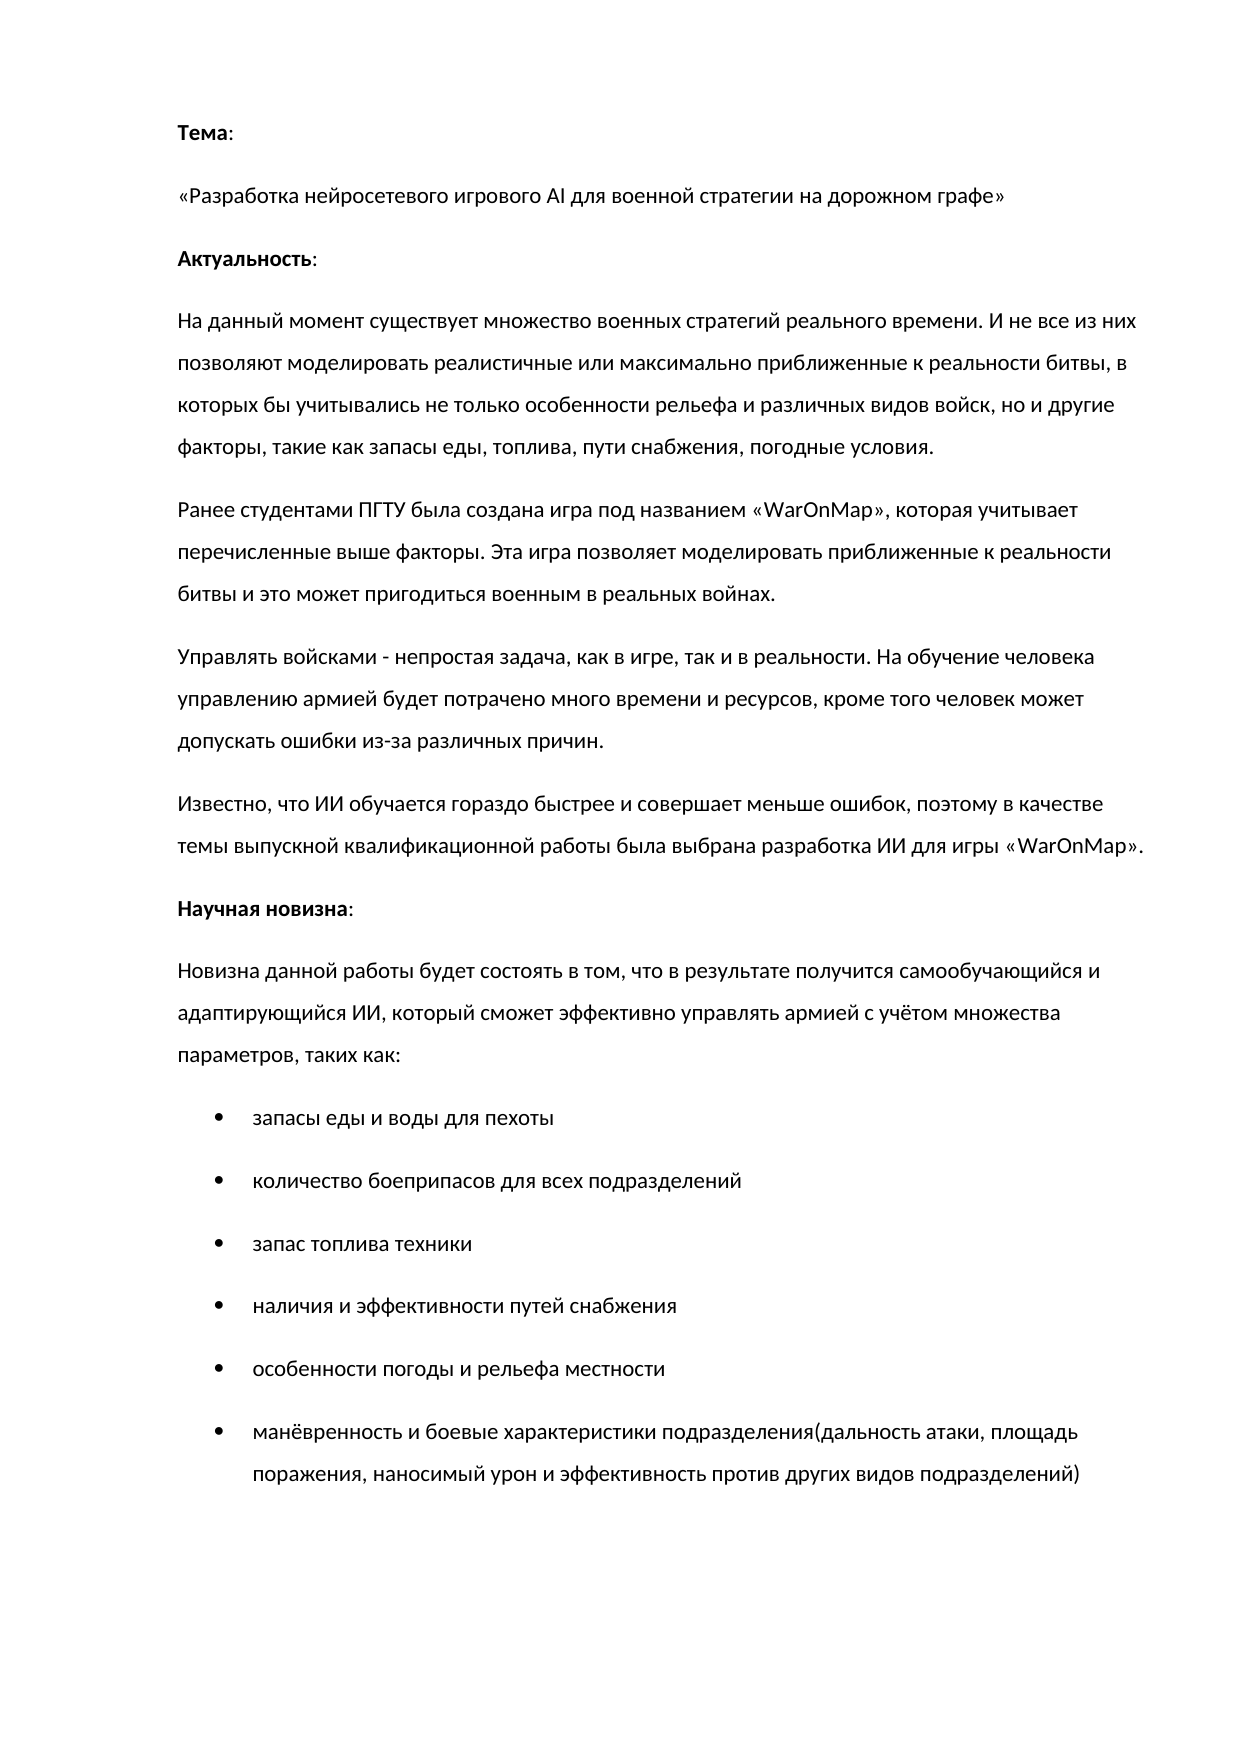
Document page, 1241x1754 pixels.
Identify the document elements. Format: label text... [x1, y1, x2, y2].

text Новизна данной работы будет состоять в том, что в результате получится самообучающийся и адаптирующийся ИИ, который сможет эффективно управлять армией с учётом множества параметров, таких как: [177, 956, 1152, 1068]
list запасы еды и воды для пехоты [215, 1103, 1152, 1131]
text Известно, что ИИ обучается гораздо быстрее и совершает меньше ошибок, поэтому в качестве темы выпускной квалификационной работы была выбрана разработка ИИ для игры «WarOnMap». [177, 789, 1152, 859]
list количество боеприпасов для всех подразделений [215, 1166, 1152, 1194]
text «Разработка нейросетевого игрового AI для военной стратегии на дорожном графе» [177, 181, 1152, 209]
list особенности погоды и рельефа местности [215, 1354, 1152, 1382]
list наличия и эффективности путей снабжения [215, 1292, 1152, 1320]
text Управлять войсками - непростая задача, как в игре, так и в реальности. На обучение человека управлению армией будет потрачено много времени и ресурсов, кроме того человек может допускать ошибки из-за различных причин. [177, 642, 1152, 754]
text На данный момент существует множество военных стратегий реального времени. И не все из них позволяют моделировать реалистичные или максимально приближенные к реальности битвы, в которых бы учитывались не только особенности рельефа и различных видов войск, но и другие факторы, такие как запасы еды, топлива, пути снабжения, погодные условия. [177, 307, 1152, 461]
text Актуальность: [177, 244, 1152, 272]
text Тема: [177, 118, 1152, 146]
list манёвренность и боевые характеристики подразделения(дальность атаки, площадь поражения, наносимый урон и эффективность против других видов подразделений) [215, 1417, 1152, 1487]
text Ранее студентами ПГТУ была создана игра под названием «WarOnMap», которая учитывает перечисленные выше факторы. Эта игра позволяет моделировать приближенные к реальности битвы и это может пригодиться военным в реальных войнах. [177, 495, 1152, 607]
list запас топлива техники [215, 1229, 1152, 1257]
text Научная новизна: [177, 894, 1152, 922]
